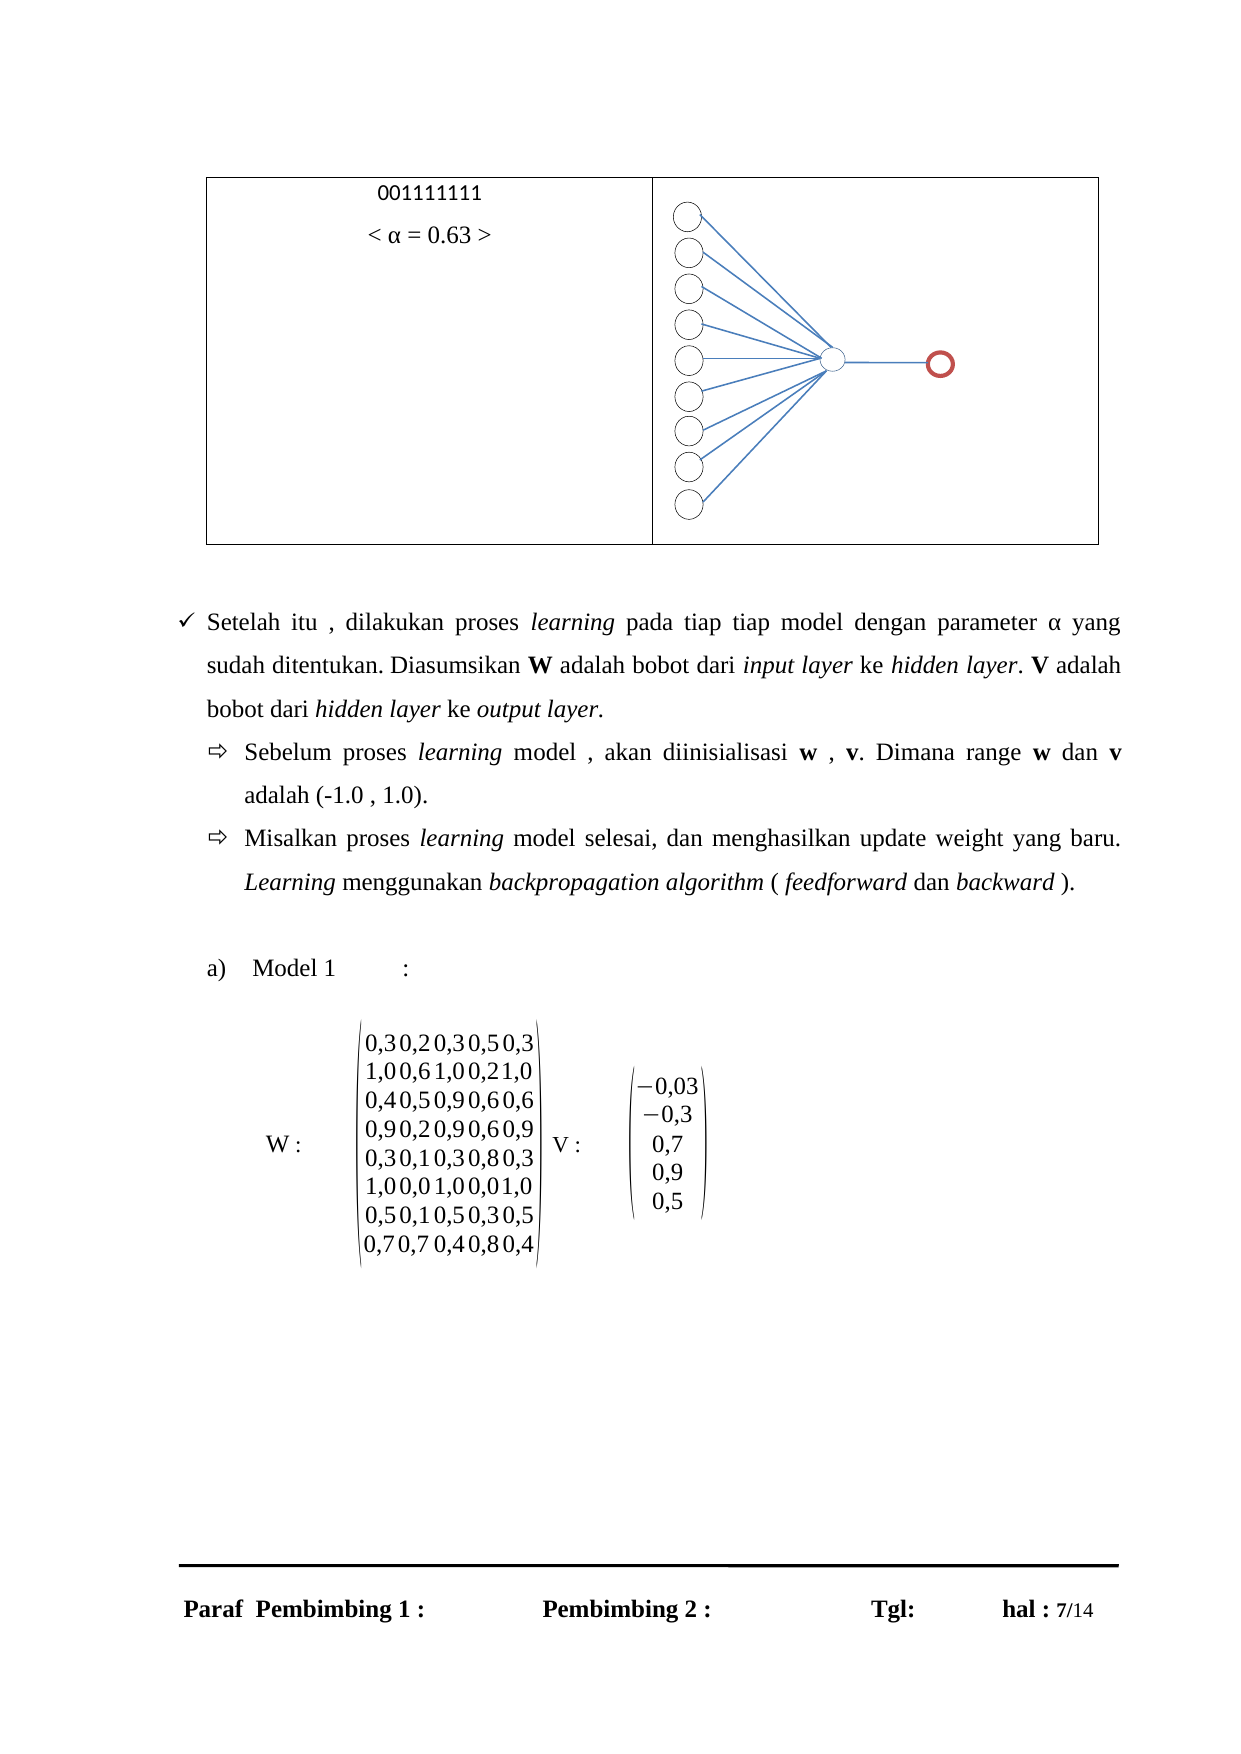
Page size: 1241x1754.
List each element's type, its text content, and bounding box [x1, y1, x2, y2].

list Model 1 : [207, 953, 1122, 982]
list Setelah itu , dilakukan proses learning pada tiap tiap model dengan parameter α yang sudah ditentukan. Diasumsikan W adalah bobot dari input layer ke hidden layer. V adalah bobot dari hidden layer ke output layer. [177, 607, 1122, 723]
table_cell 001111111 < α = 0.63 > [207, 178, 652, 544]
text W : V : [266, 1017, 1122, 1269]
table_cell [653, 178, 1098, 544]
list Sebelum proses learning model , akan diinisialisasi w , v. Dimana range w dan v adalah (-1.0 , 1.0). [207, 737, 1122, 809]
list Misalkan proses learning model selesai, dan menghasilkan update weight yang baru. Learning menggunakan backpropagation algorithm ( feedforward dan backward ). [207, 823, 1122, 895]
